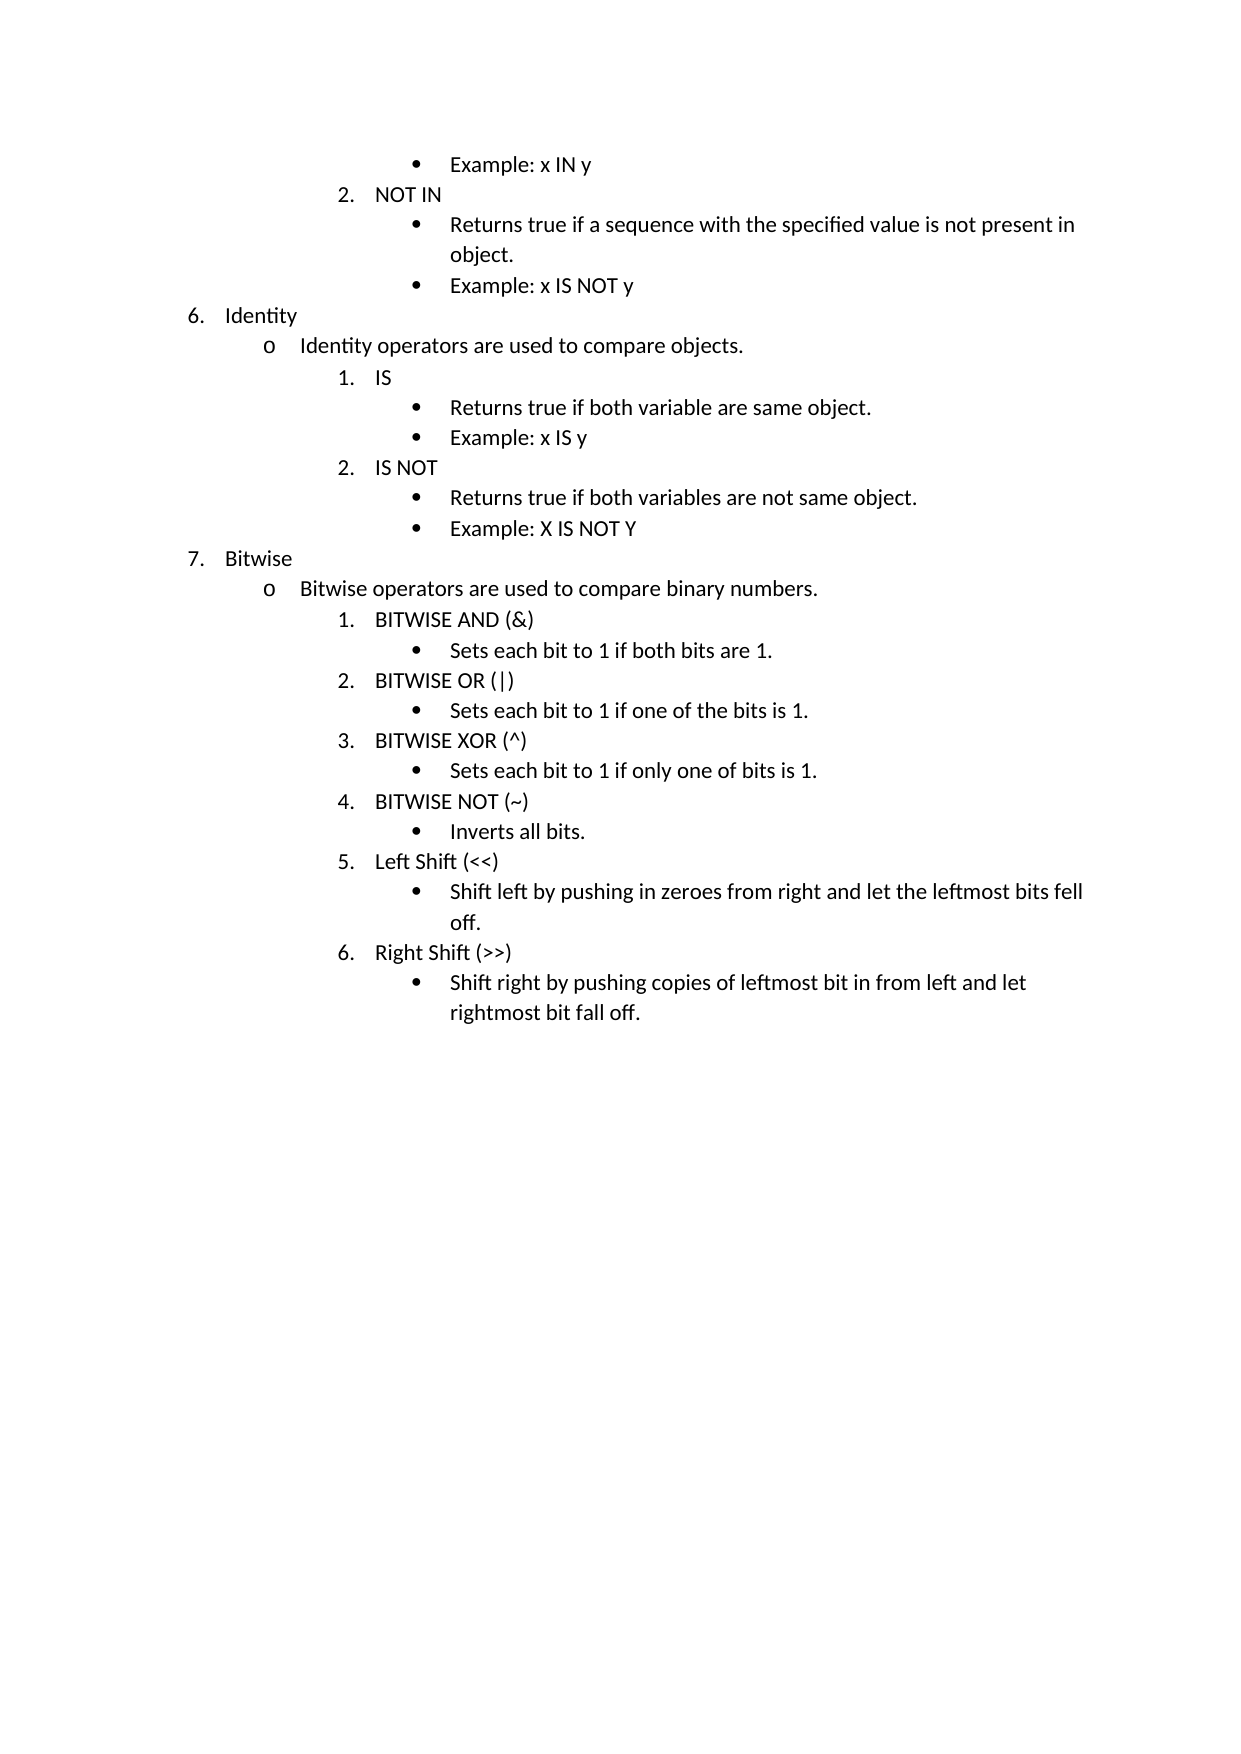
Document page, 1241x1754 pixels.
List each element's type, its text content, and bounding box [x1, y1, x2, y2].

list BITWISE XOR (^) [337, 726, 1090, 754]
list NOT IN [337, 180, 1090, 208]
list Shift right by pushing copies of leftmost bit in from left and let rightmost bit fall off. [412, 968, 1090, 1026]
list Sets each bit to 1 if one of the bits is 1. [412, 696, 1090, 724]
list Sets each bit to 1 if only one of bits is 1. [412, 757, 1090, 785]
list BITWISE AND (&) [337, 606, 1090, 634]
list IS [337, 363, 1090, 391]
list Example: x IS y [412, 423, 1090, 451]
list Returns true if both variable are same object. [412, 393, 1090, 421]
list Shift left by pushing in zeroes from right and let the leftmost bits fell off. [412, 877, 1090, 936]
list BITWISE NOT (~) [337, 787, 1090, 815]
list Returns true if a sequence with the specified value is not present in object. [412, 210, 1090, 269]
list IS NOT [337, 453, 1090, 481]
list Identity operators are used to compare objects. [262, 331, 1090, 360]
list Example: x IN y [412, 150, 1090, 178]
list Identity [187, 301, 1090, 329]
list Example: X IS NOT Y [412, 514, 1090, 542]
list Inverts all bits. [412, 817, 1090, 845]
list Right Shift (>>) [337, 938, 1090, 966]
list Bitwise operators are used to compare binary numbers. [262, 574, 1090, 603]
list Example: x IS NOT y [412, 271, 1090, 299]
list BITWISE OR (|) [337, 666, 1090, 694]
list Bitwise [187, 544, 1090, 572]
list Returns true if both variables are not same object. [412, 483, 1090, 512]
list Sets each bit to 1 if both bits are 1. [412, 636, 1090, 664]
list Left Shift (<<) [337, 847, 1090, 875]
